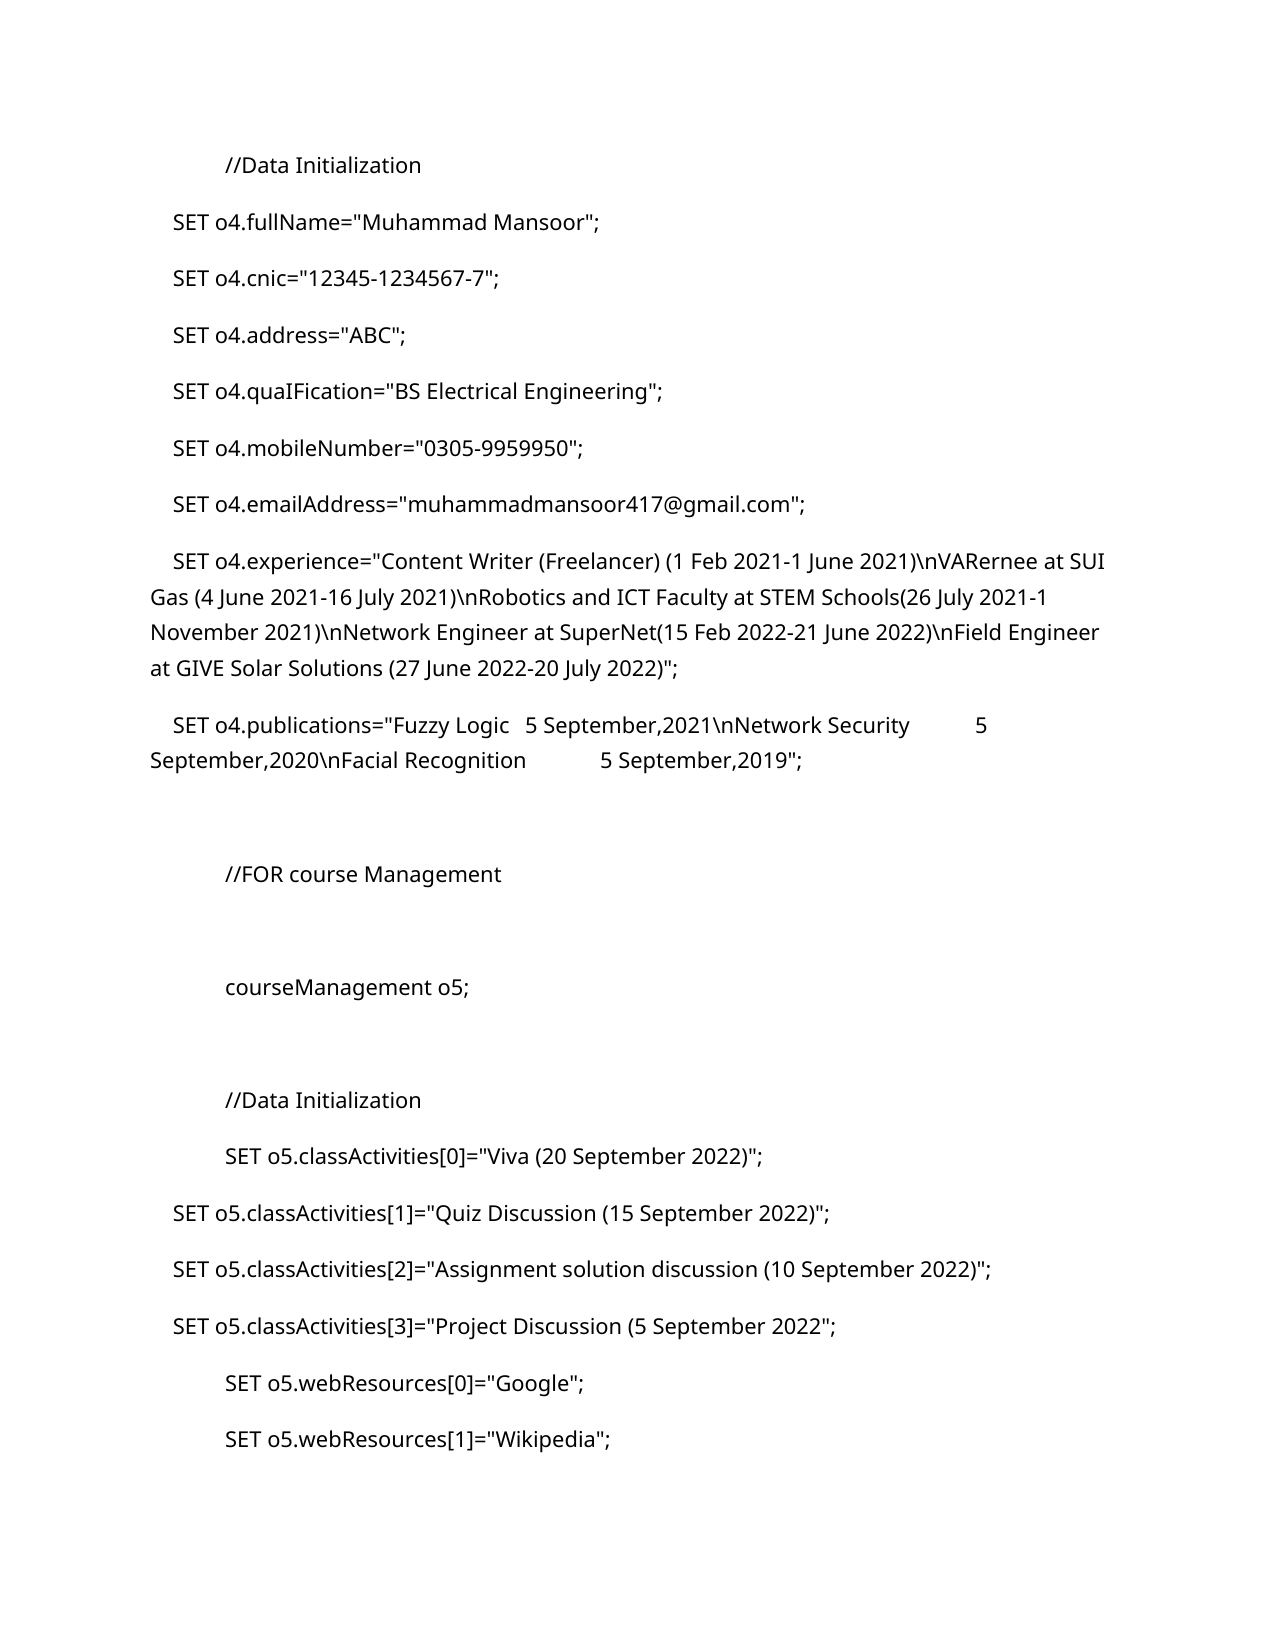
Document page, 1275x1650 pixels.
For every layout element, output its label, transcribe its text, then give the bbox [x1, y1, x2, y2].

text SET o5.classActivities[2]="Assignment solution discussion (10 September 2022)"; [150, 1254, 1125, 1284]
text //Data Initialization [150, 150, 1125, 180]
text //FOR course Management [150, 858, 1125, 888]
text SET o4.publications="Fuzzy Logic 5 September,2021\nNetwork Security 5 September,2020\nFacial Recognition 5 September,2019"; [150, 710, 1125, 775]
text SET o4.cnic="12345-1234567-7"; [150, 263, 1125, 293]
text SET o4.experience="Content Writer (Freelancer) (1 Feb 2021-1 June 2021)\nVARernee at SUI Gas (4 June 2021-16 July 2021)\nRobotics and ICT Faculty at STEM Schools(26 July 2021-1 November 2021)\nNetwork Engineer at SuperNet(15 Feb 2022-21 June 2022)\nField Engineer at GIVE Solar Solutions (27 June 2022-20 July 2022)"; [150, 546, 1125, 683]
text SET o5.webResources[1]="Wikipedia"; [150, 1424, 1125, 1454]
text SET o5.classActivities[3]="Project Discussion (5 September 2022"; [150, 1311, 1125, 1341]
text SET o4.quaIFication="BS Electrical Engineering"; [150, 376, 1125, 406]
text SET o4.address="ABC"; [150, 320, 1125, 349]
text SET o4.fullName="Muhammad Mansoor"; [150, 207, 1125, 236]
text SET o5.webResources[0]="Google"; [150, 1368, 1125, 1397]
text SET o4.mobileNumber="0305-9959950"; [150, 433, 1125, 463]
text SET o5.classActivities[0]="Viva (20 September 2022)"; [150, 1141, 1125, 1171]
text SET o4.emailAddress="muhammadmansoor417@gmail.com"; [150, 489, 1125, 519]
text //Data Initialization [150, 1085, 1125, 1114]
text courseManagement o5; [150, 972, 1125, 1001]
text SET o5.classActivities[1]="Quiz Discussion (15 September 2022)"; [150, 1198, 1125, 1228]
